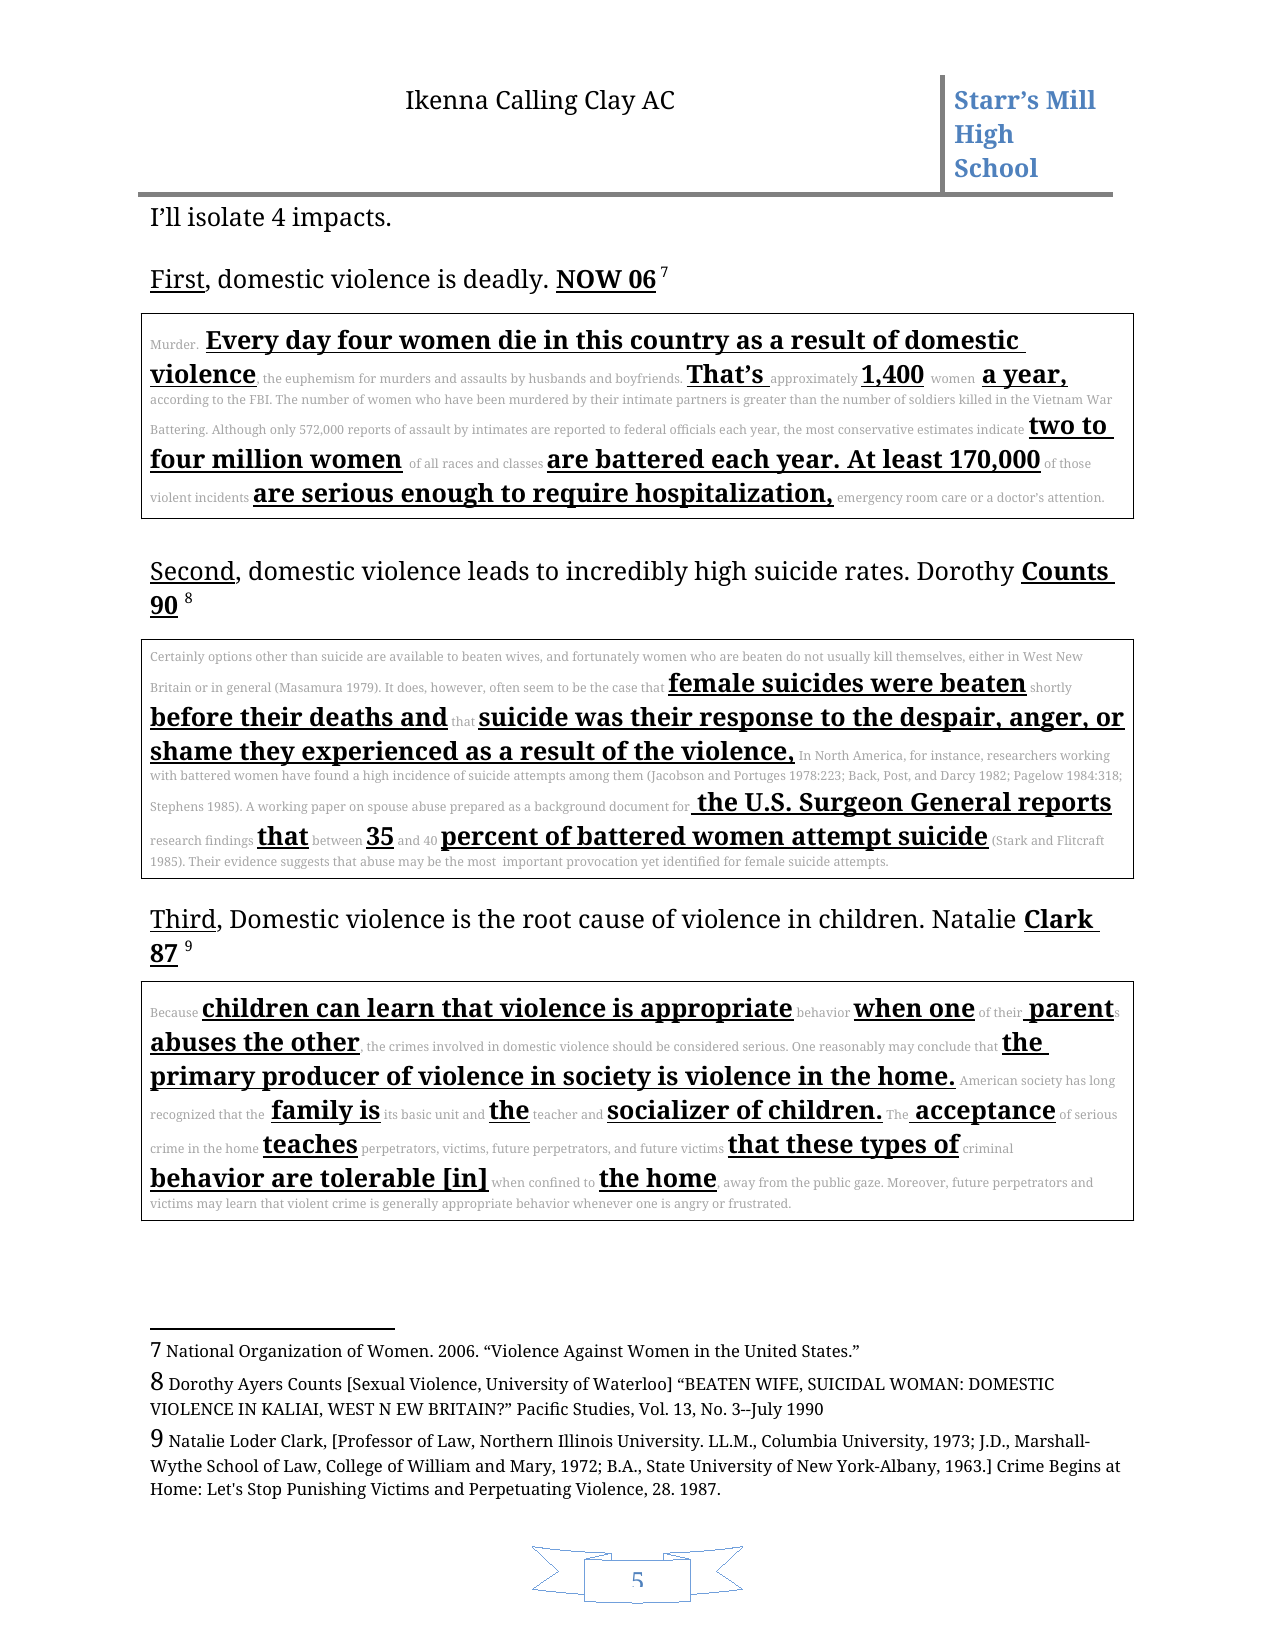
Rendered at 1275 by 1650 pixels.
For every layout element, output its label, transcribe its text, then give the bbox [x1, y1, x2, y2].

text Second, domestic violence leads to incredibly high suicide rates. Dorothy Counts 90 [150, 553, 1125, 622]
text First, domestic violence is deadly. NOW 06 [150, 262, 1125, 296]
text Third, Domestic violence is the root cause of violence in children. Natalie Clark 87 [150, 902, 1125, 970]
text Because children can learn that violence is appropriate behavior when one of their parents abuses the other, the crimes involved in domestic violence should be considered serious. One reasonably may conclude that the primary producer of violence in society is violence in the home. American society has long recognized that the family is its basic unit and the teacher and socializer of children. The acceptance of serious crime in the home teaches perpetrators, victims, future perpetrators, and future victims that these types of criminal behavior are tolerable [in] when confined to the home, away from the public gaze. Moreover, future perpetrators and victims may learn that violent crime is generally appropriate behavior whenever one is angry or frustrated. [142, 982, 1133, 1220]
text I’ll isolate 4 impacts. [150, 200, 1125, 234]
text Certainly options other than suicide are available to beaten wives, and fortunately women who are beaten do not usually kill themselves, either in West New Britain or in general (Masamura 1979). It does, however, often seem to be the case that female suicides were beaten shortly before their deaths and that suicide was their response to the despair, anger, or shame they experienced as a result of the violence, In North America, for instance, researchers working with battered women have found a high incidence of suicide attempts among them (Jacobson and Portuges 1978:223; Back, Post, and Darcy 1982; Pagelow 1984:318; Stephens 1985). A working paper on spouse abuse prepared as a background document for the U.S. Surgeon General reports research findings that between 35 and 40 percent of battered women attempt suicide (Stark and Flitcraft 1985). Their evidence suggests that abuse may be the most important provocation yet identified for female suicide attempts. [142, 640, 1133, 878]
text Murder. Every day four women die in this country as a result of domestic violence, the euphemism for murders and assaults by husbands and boyfriends. That’s approximately 1,400 women a year, according to the FBI. The number of women who have been murdered by their intimate partners is greater than the number of soldiers killed in the Vietnam War Battering. Although only 572,000 reports of assault by intimates are reported to federal officials each year, the most conservative estimates indicate two to four million women of all races and classes are battered each year. At least 170,000 of those violent incidents are serious enough to require hospitalization, emergency room care or a doctor’s attention. [142, 314, 1133, 518]
